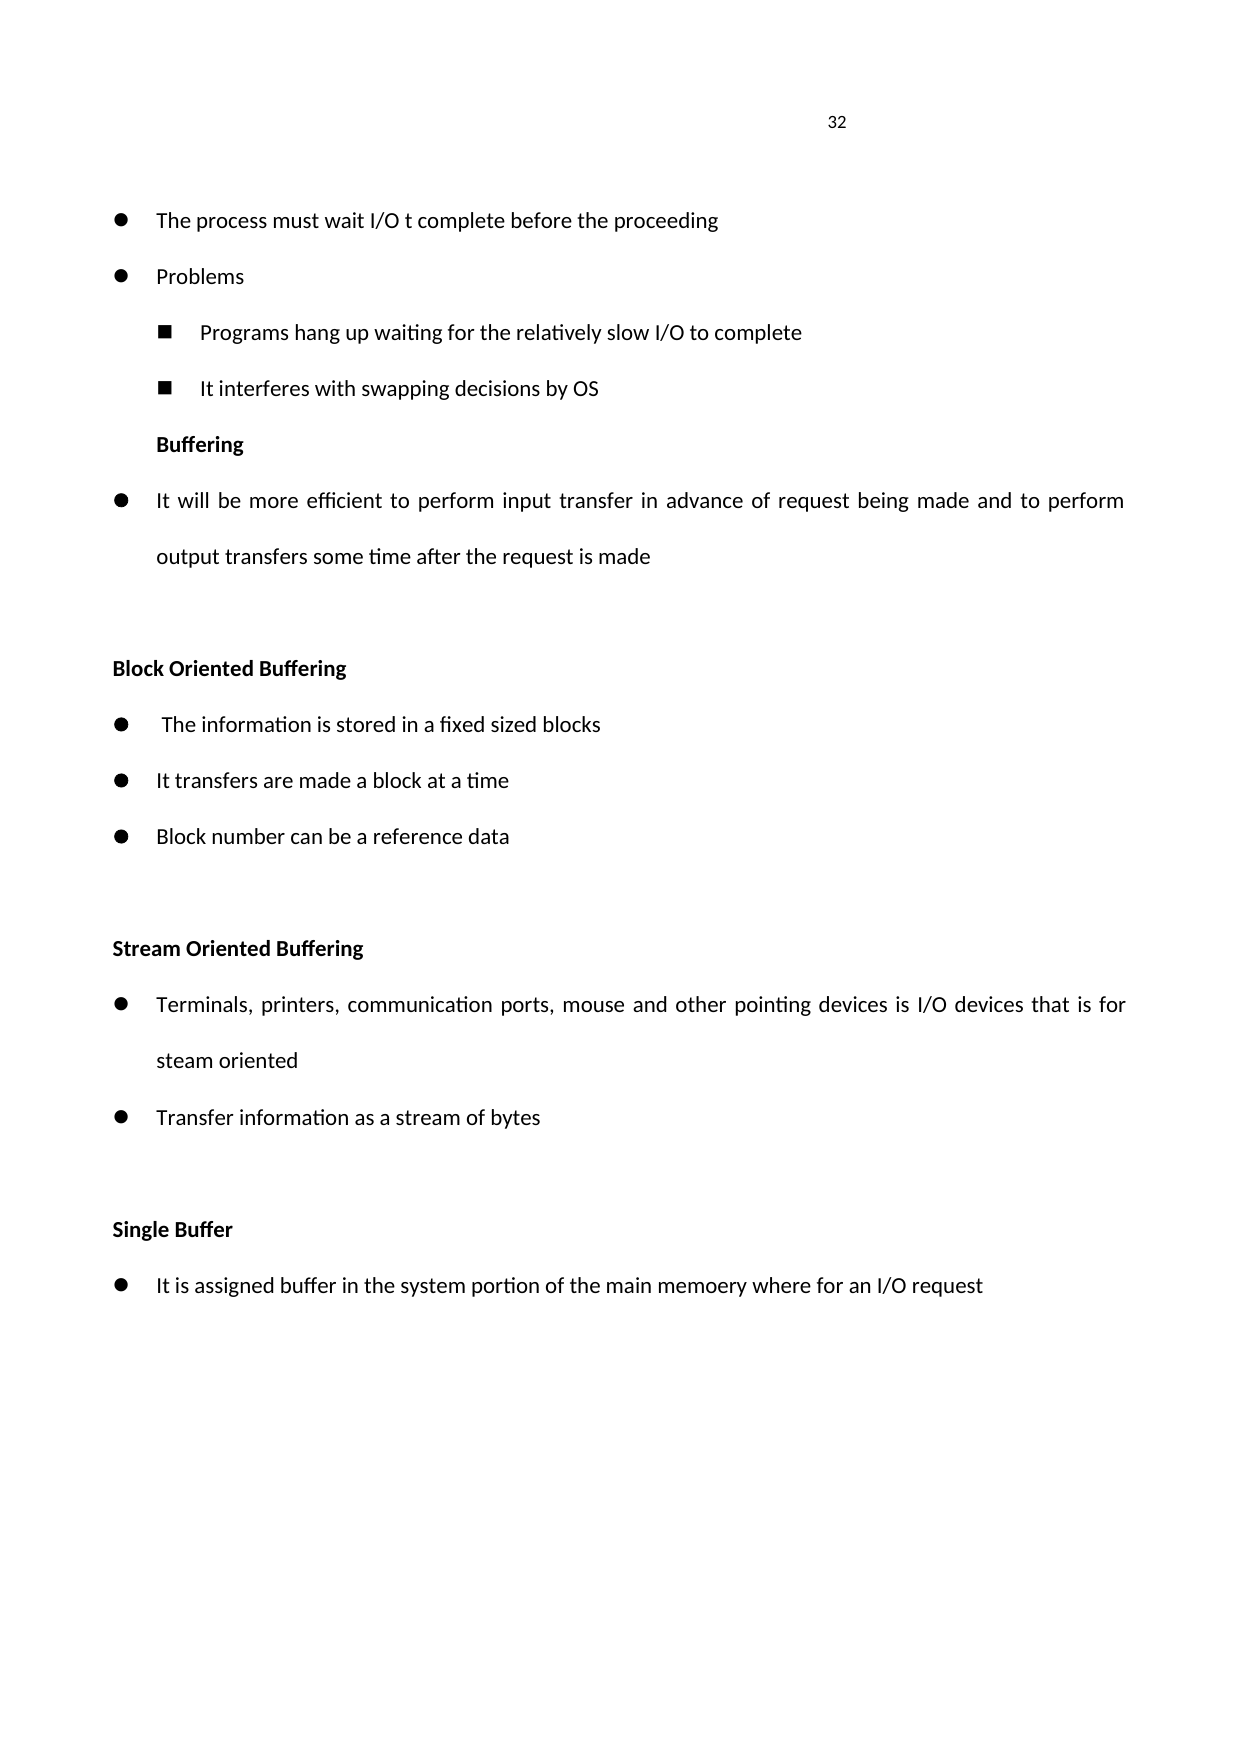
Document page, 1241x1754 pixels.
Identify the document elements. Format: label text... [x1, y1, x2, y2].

list Programs hang up waiting for the relatively slow I/O to complete [156, 318, 1128, 346]
list It transfers are made a block at a time [112, 766, 1128, 794]
list It interferes with swapping decisions by OS [156, 374, 1128, 402]
list It will be more efficient to perform input transfer in advance of request being made and to perform output transfers some time after the request is made [112, 486, 1128, 570]
list Buffering [156, 430, 1128, 458]
list The process must wait I/O t complete before the proceeding [112, 206, 1128, 234]
list The information is stored in a fixed sized blocks [112, 710, 1128, 738]
list Block number can be a reference data [112, 822, 1128, 851]
list Terminals, printers, communication ports, mouse and other pointing devices is I/O devices that is for steam oriented [112, 991, 1128, 1075]
list Single Buffer [112, 1215, 1128, 1243]
list It is assigned buffer in the system portion of the main memoery where for an I/O request [112, 1271, 1128, 1299]
list Block Oriented Buffering [112, 654, 1128, 682]
list Stream Oriented Buffering [112, 934, 1128, 963]
list Transfer information as a stream of bytes [112, 1103, 1128, 1131]
list Problems [112, 262, 1128, 290]
